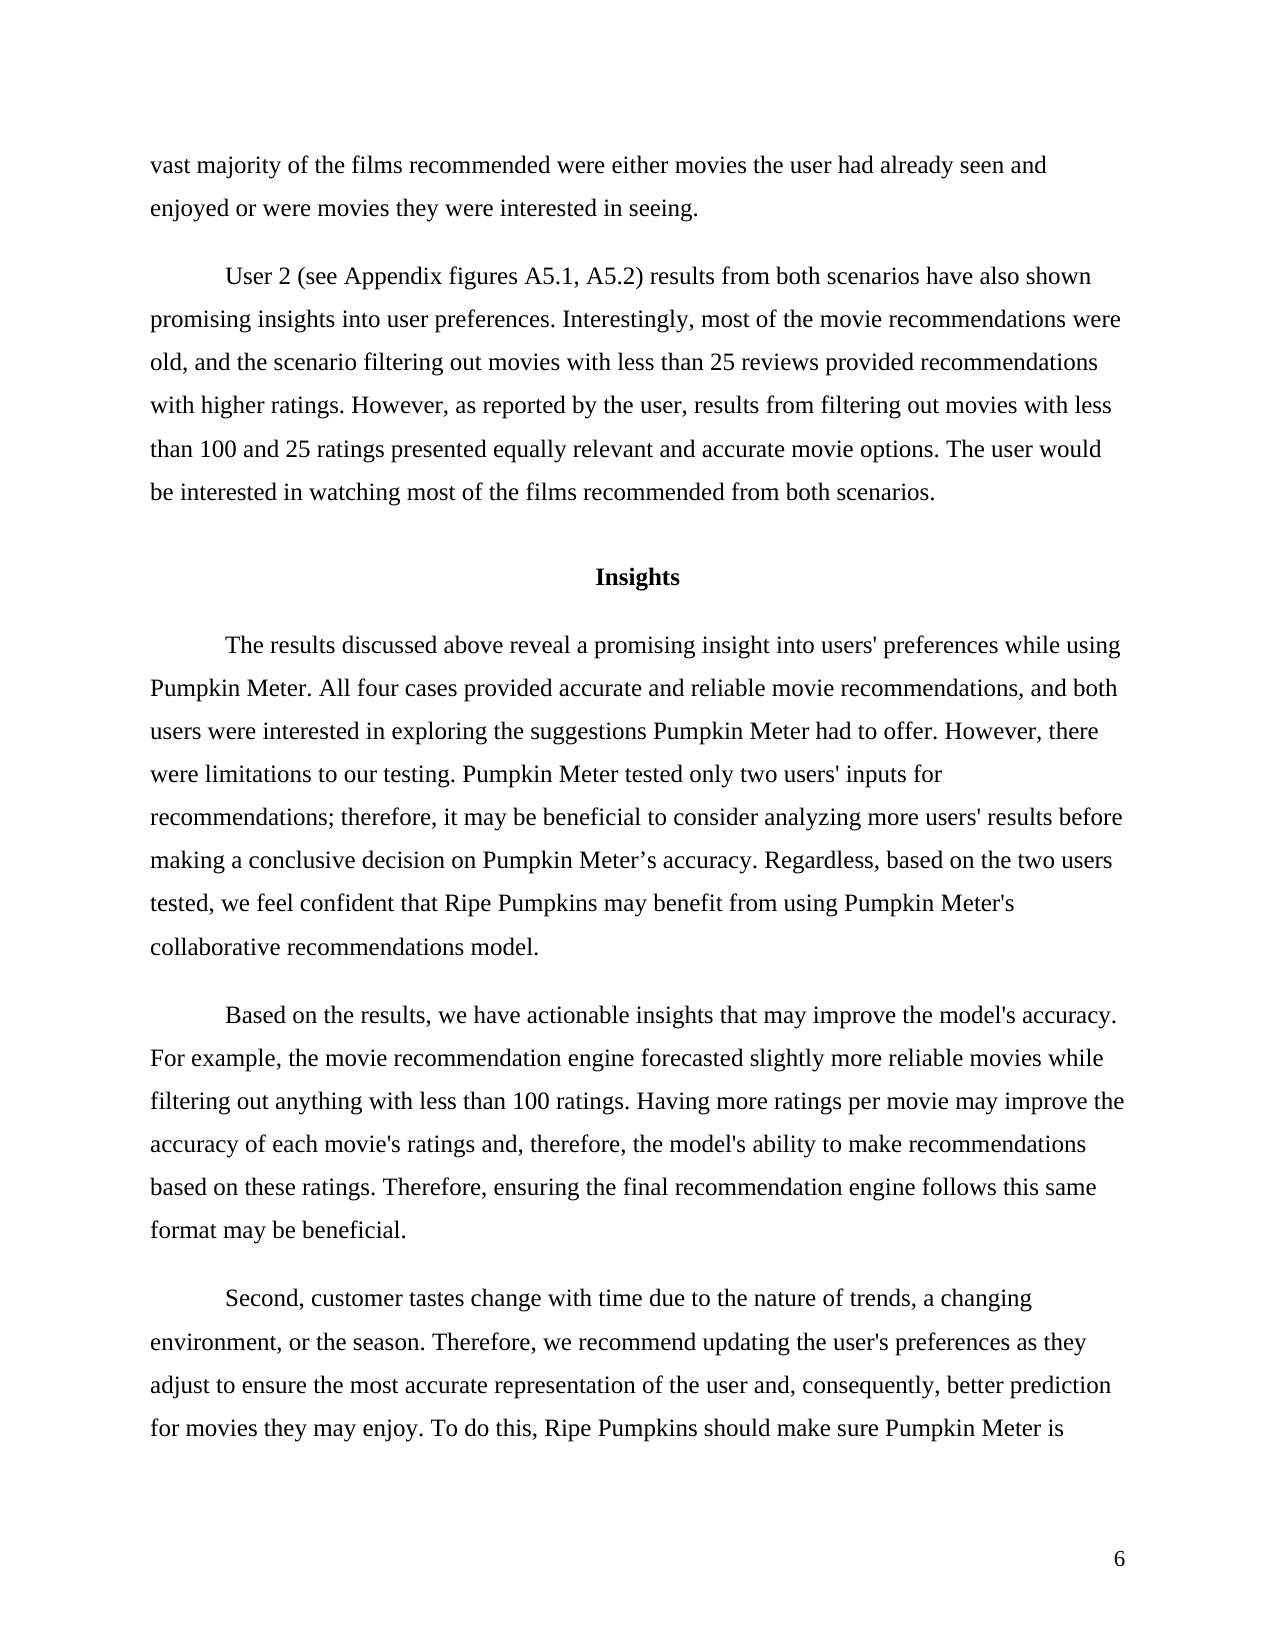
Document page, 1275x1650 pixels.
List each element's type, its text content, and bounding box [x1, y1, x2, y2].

text User 2 (see Appendix figures A5.1, A5.2) results from both scenarios have also shown promising insights into user preferences. Interestingly, most of the movie recommendations were old, and the scenario filtering out movies with less than 25 reviews provided recommendations with higher ratings. However, as reported by the user, results from filtering out movies with less than 100 and 25 ratings presented equally relevant and accurate movie options. The user would be interested in watching most of the films recommended from both scenarios. [150, 261, 1125, 506]
text The results discussed above reveal a promising insight into users' preferences while using Pumpkin Meter. All four cases provided accurate and reliable movie recommendations, and both users were interested in exploring the suggestions Pumpkin Meter had to offer. However, there were limitations to our testing. Pumpkin Meter tested only two users' inputs for recommendations; therefore, it may be beneficial to consider analyzing more users' results before making a conclusive decision on Pumpkin Meter’s accuracy. Regardless, based on the two users tested, we feel confident that Ripe Pumpkins may benefit from using Pumpkin Meter's collaborative recommendations model. [150, 630, 1125, 960]
subtitle Insights [150, 562, 1125, 590]
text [150, 150, 1125, 222]
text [150, 1283, 1125, 1442]
text Based on the results, we have actionable insights that may improve the model's accuracy. For example, the movie recommendation engine forecasted slightly more reliable movies while filtering out anything with less than 100 ratings. Having more ratings per movie may improve the accuracy of each movie's ratings and, therefore, the model's ability to make recommendations based on these ratings. Therefore, ensuring the final recommendation engine follows this same format may be beneficial. [150, 1000, 1125, 1244]
